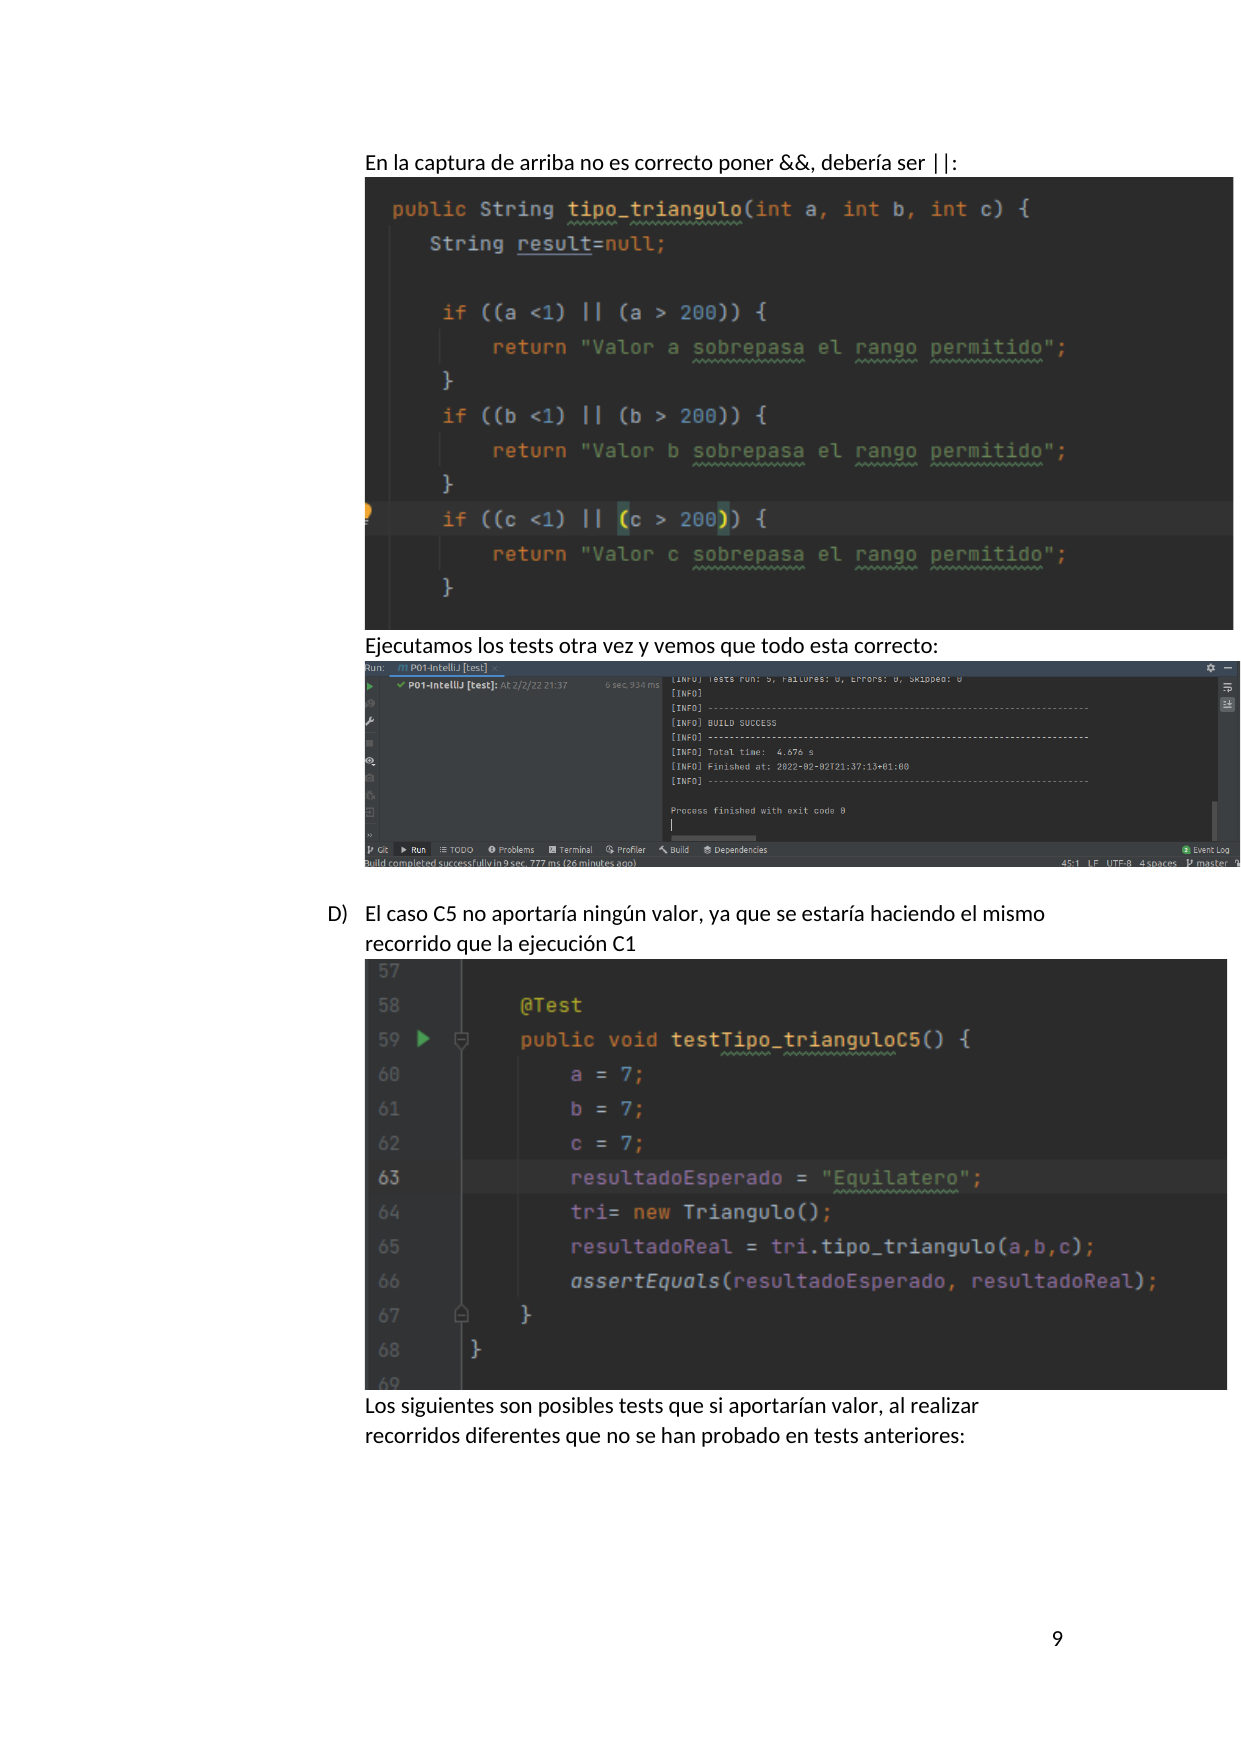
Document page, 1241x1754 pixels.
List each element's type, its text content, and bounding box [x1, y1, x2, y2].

list El caso C5 no aportaría ningún valor, ya que se estaría haciendo el mismo recorrido que la ejecución C1 [327, 899, 1063, 957]
picture [364, 959, 1228, 1390]
list Los siguientes son posibles tests que si aportarían valor, al realizar recorridos diferentes que no se han probado en tests anteriores: [365, 1391, 1063, 1449]
list En la captura de arriba no es correcto poner &&, debería ser ||: [365, 148, 1063, 176]
picture [364, 661, 1241, 867]
list Ejecutamos los tests otra vez y vemos que todo esta correcto: [365, 632, 1063, 659]
picture [364, 177, 1234, 630]
